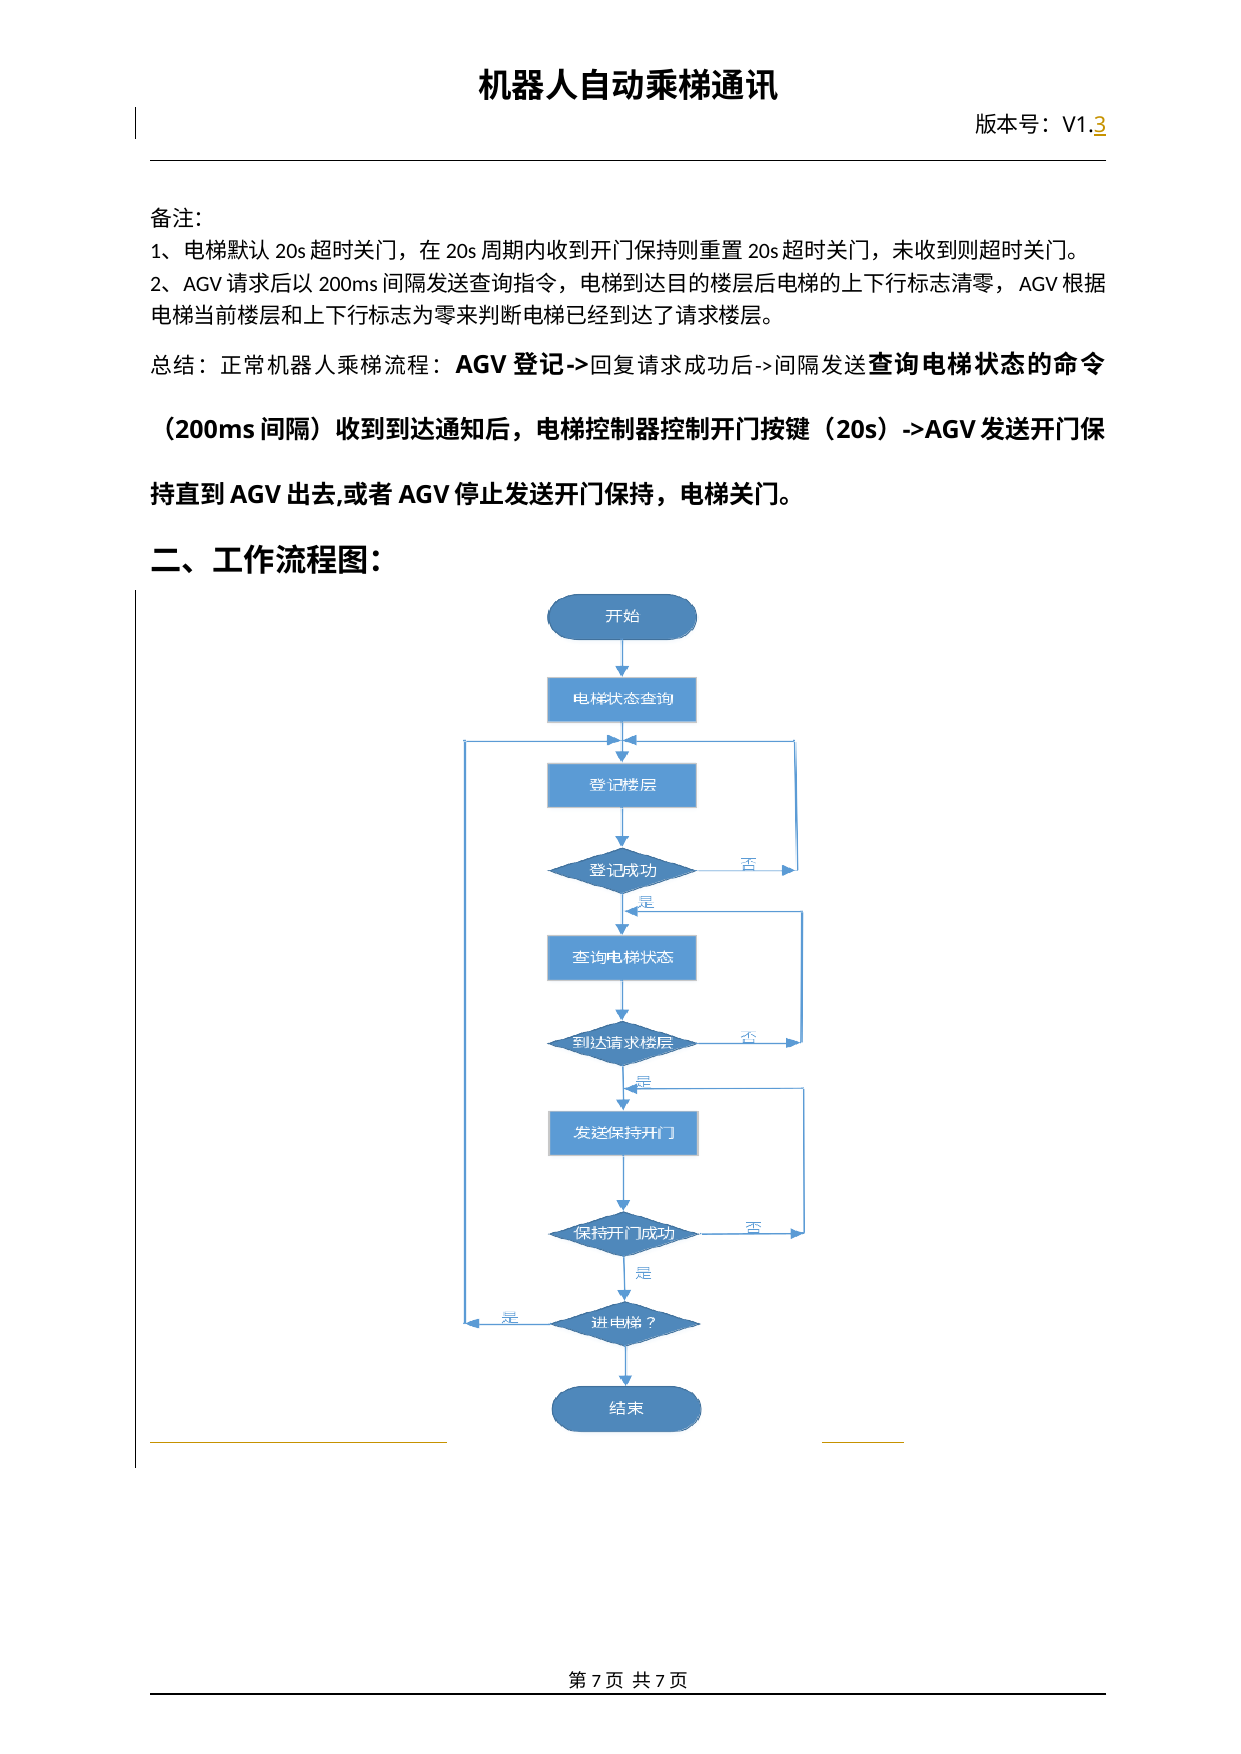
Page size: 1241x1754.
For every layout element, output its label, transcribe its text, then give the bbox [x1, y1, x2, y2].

list AGV请求后以200ms间隔发送查询指令，电梯到达目的楼层后电梯的上下行标志清零，AGV根据电梯当前楼层和上下行标志为零来判断电梯已经到达了请求楼层。 [150, 265, 1106, 330]
list 总结：正常机器人乘梯流程：AGV登记->回复请求成功后->间隔发送查询电梯状态的命令（200ms间隔）收到到达通知后，电梯控制器控制开门按键（20s）->AGV发送开门保持直到AGV出去,或者AGV停止发送开门保持，电梯关门。 [150, 330, 1106, 525]
list 工作流程图： [150, 525, 1106, 590]
text 备注： [150, 200, 1106, 233]
list 电梯默认20s超时关门，在20s周期内收到开门保持则重置20s超时关门，未收到则超时关门。 [150, 233, 1106, 265]
